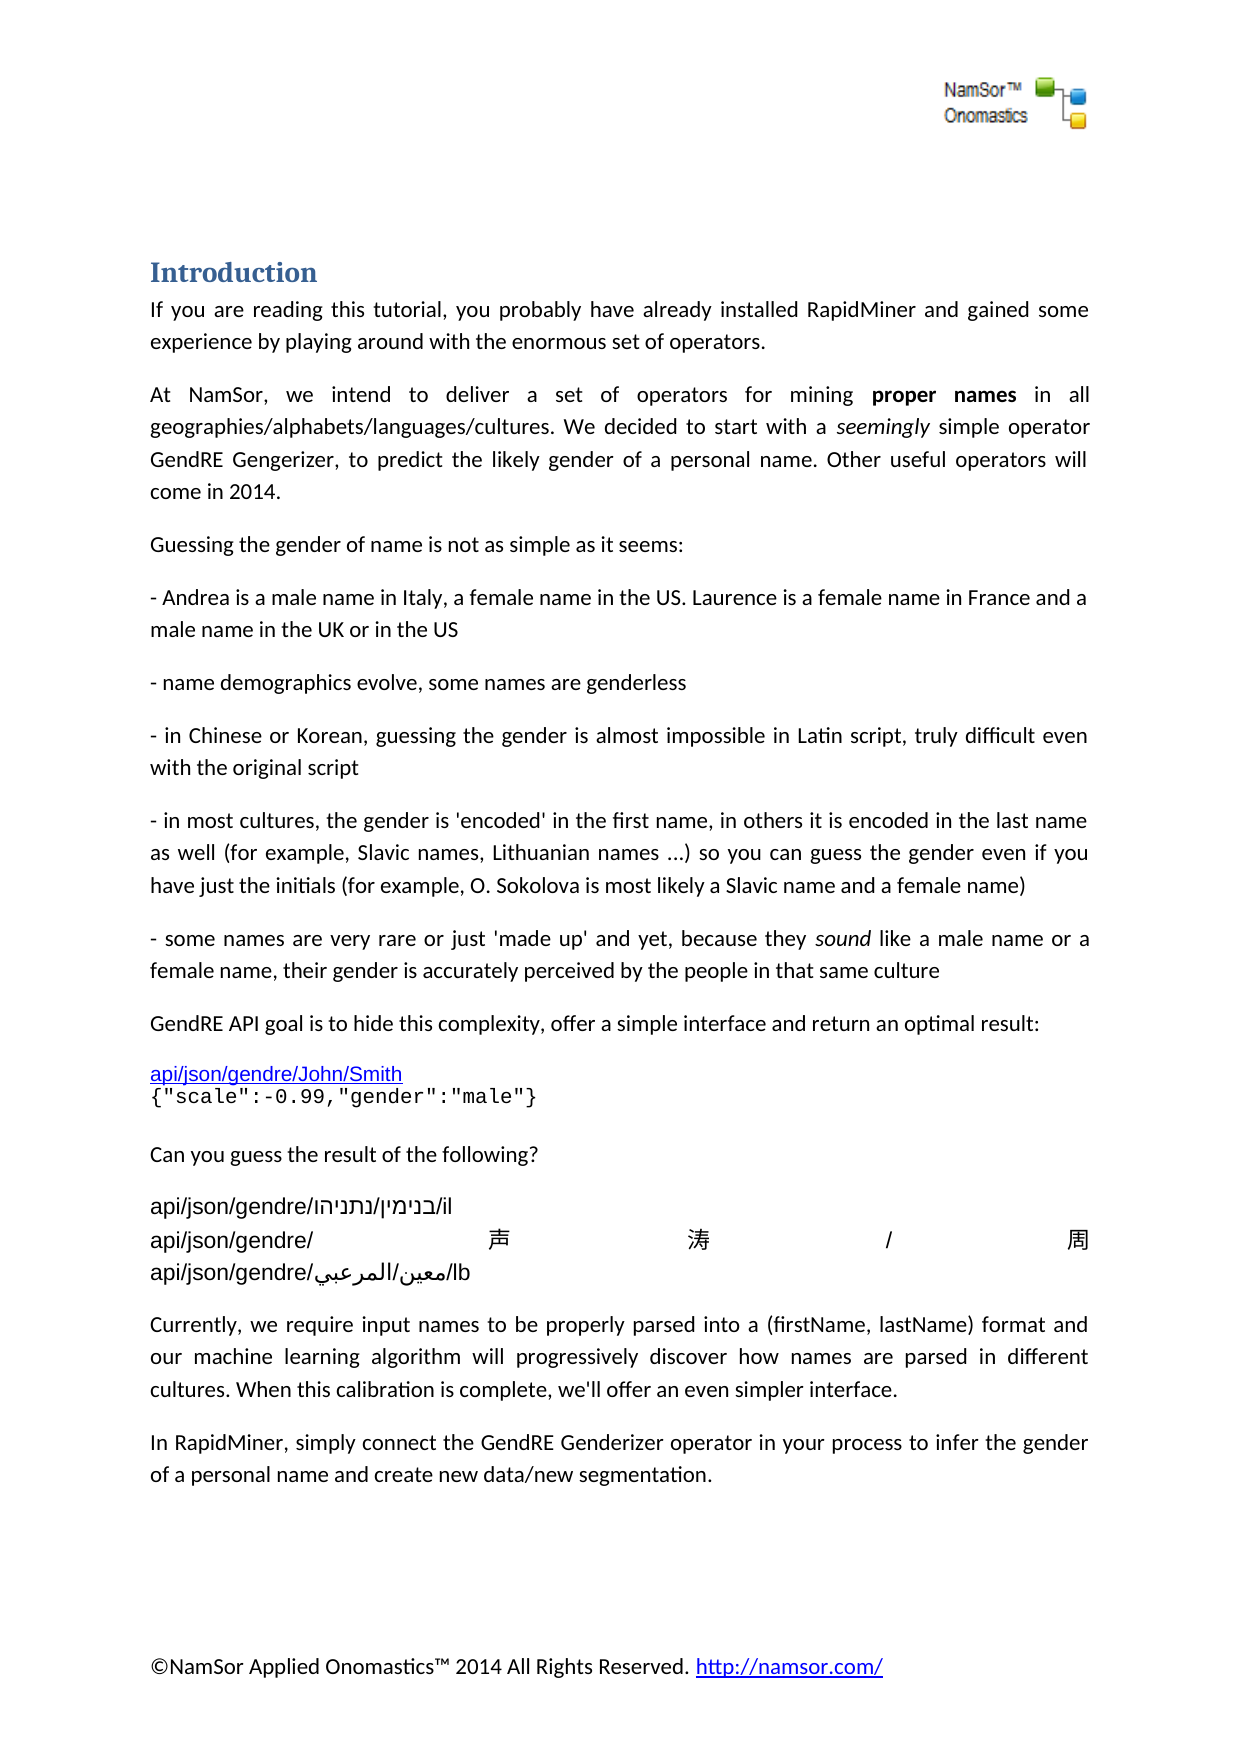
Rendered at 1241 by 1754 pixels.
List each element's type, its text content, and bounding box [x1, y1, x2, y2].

text If you are reading this tutorial, you probably have already installed RapidMiner and gained some experience by playing around with the enormous set of operators. [150, 295, 1090, 355]
text - in Chinese or Korean, guessing the gender is almost impossible in Latin script, truly difficult even with the original script [150, 721, 1090, 781]
text - name demographics evolve, some names are genderless [150, 668, 1090, 696]
text Can you guess the result of the following? [150, 1109, 1090, 1168]
text Guessing the gender of name is not as simple as it seems: [150, 530, 1090, 558]
subtitle Introduction [150, 257, 1090, 290]
text - some names are very rare or just 'made up' and yet, because they sound like a male name or a female name, their gender is accurately perceived by the people in that same culture [150, 924, 1090, 984]
text - Andrea is a male name in Italy, a female name in the US. Laurence is a female name in France and a male name in the UK or in the US [150, 583, 1090, 643]
text api/json/gendre/John/Smith {"scale":-0.99,"gender":"male"} [150, 1062, 1090, 1109]
text api/json/gendre/בנימין/נתניהו/il api/json/gendre/声涛/周 api/json/gendre/معين/المرعبي/lb [150, 1193, 1090, 1286]
text GendRE API goal is to hide this complexity, offer a simple interface and return an optimal result: [150, 1009, 1090, 1037]
text At NamSor, we intend to deliver a set of operators for mining proper names in all geographies/alphabets/languages/cultures. We decided to start with a seemingly simple operator GendRE Gengerizer, to predict the likely gender of a personal name. Other useful operators will come in 2014. [150, 380, 1090, 505]
text - in most cultures, the gender is 'encoded' in the first name, in others it is encoded in the last name as well (for example, Slavic names, Lithuanian names ...) so you can guess the gender even if you have just the initials (for example, O. Sokolova is most likely a Slavic name and a female name) [150, 806, 1090, 899]
picture [935, 73, 1091, 134]
text In RapidMiner, simply connect the GendRE Genderizer operator in your process to infer the gender of a personal name and create new data/new segmentation. [150, 1428, 1090, 1488]
text Currently, we require input names to be properly parsed into a (firstName, lastName) format and our machine learning algorithm will progressively discover how names are parsed in different cultures. When this calibration is complete, we'll offer an even simpler interface. [150, 1310, 1090, 1403]
